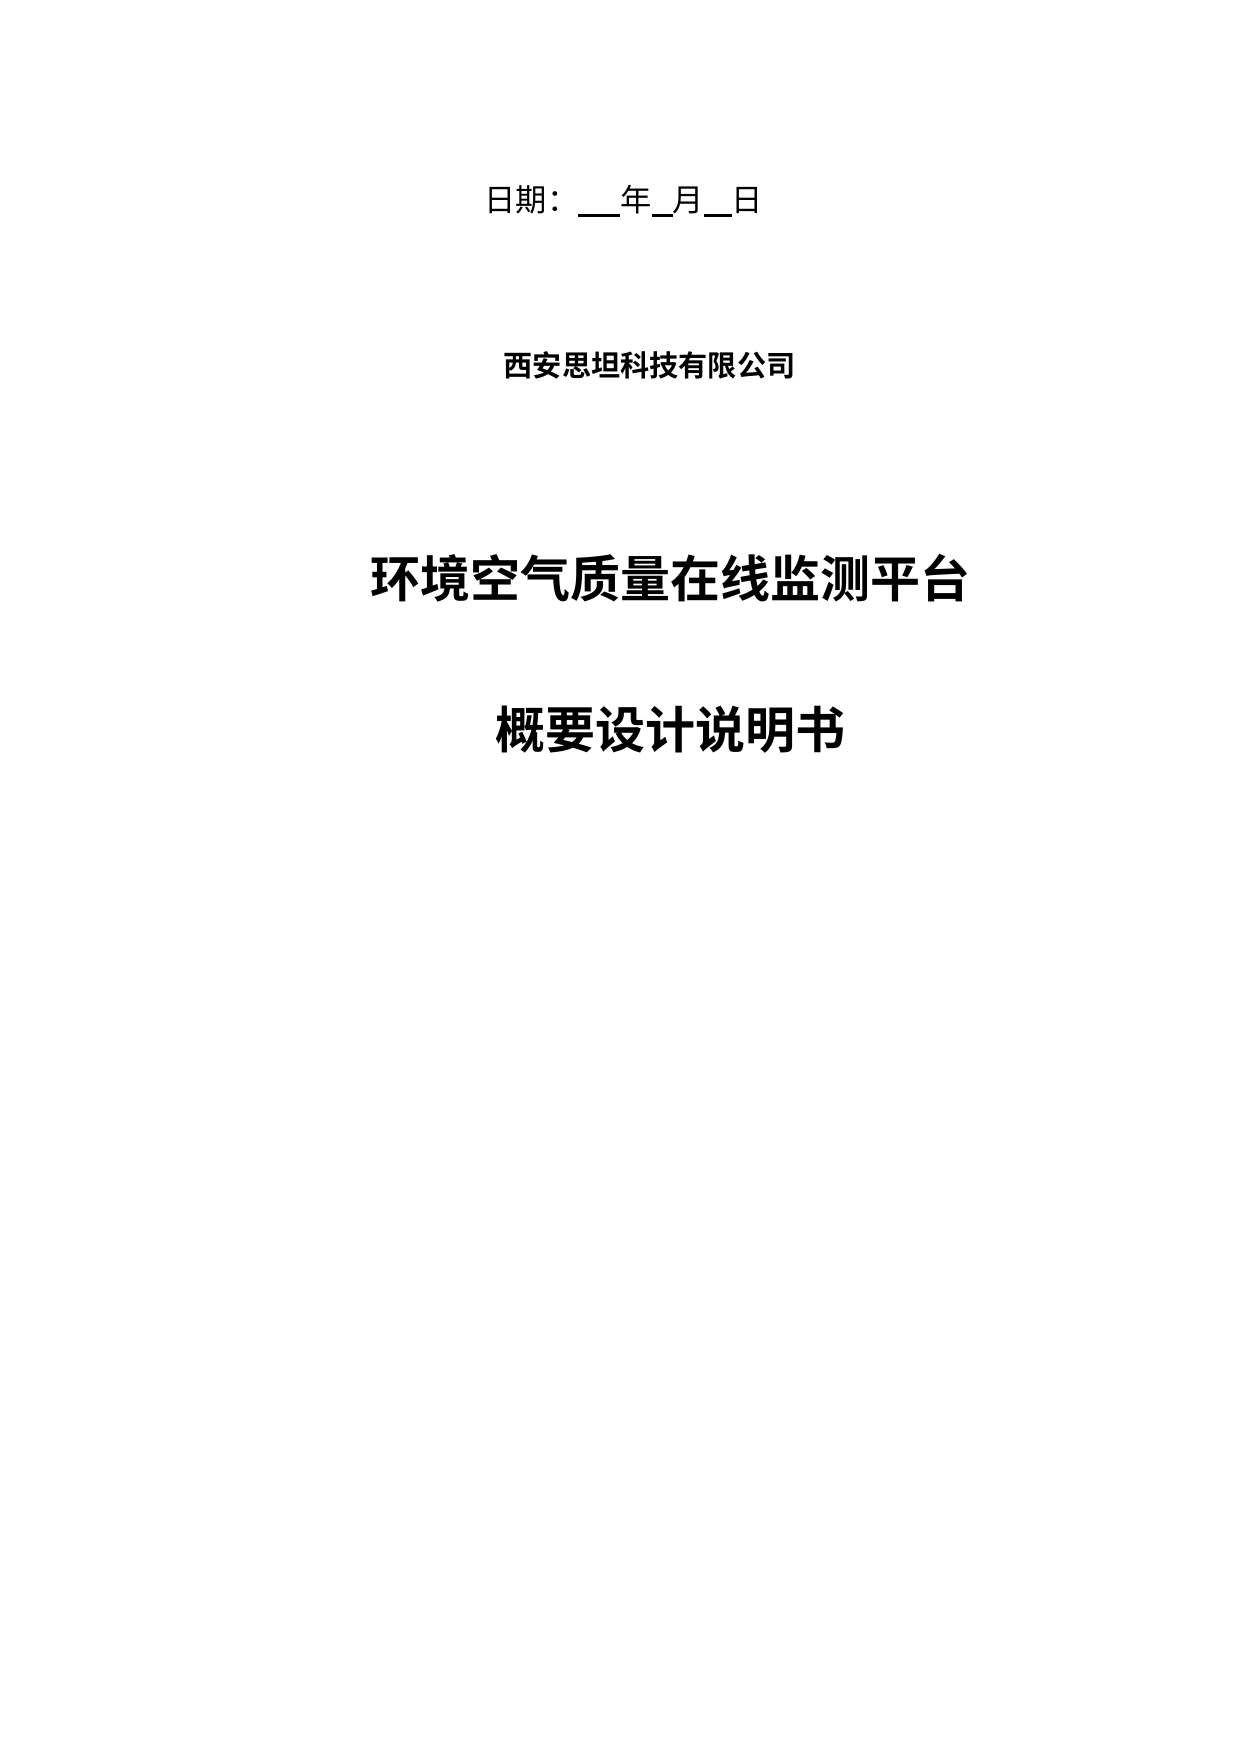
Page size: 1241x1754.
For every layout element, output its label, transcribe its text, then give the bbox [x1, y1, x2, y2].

text 日期： 年 月 日 [187, 165, 1053, 231]
text 环境空气质量在线监测平台 [187, 526, 1053, 625]
text 西安思坦科技有限公司 [187, 330, 1053, 396]
text 概要设计说明书 [187, 677, 1053, 776]
